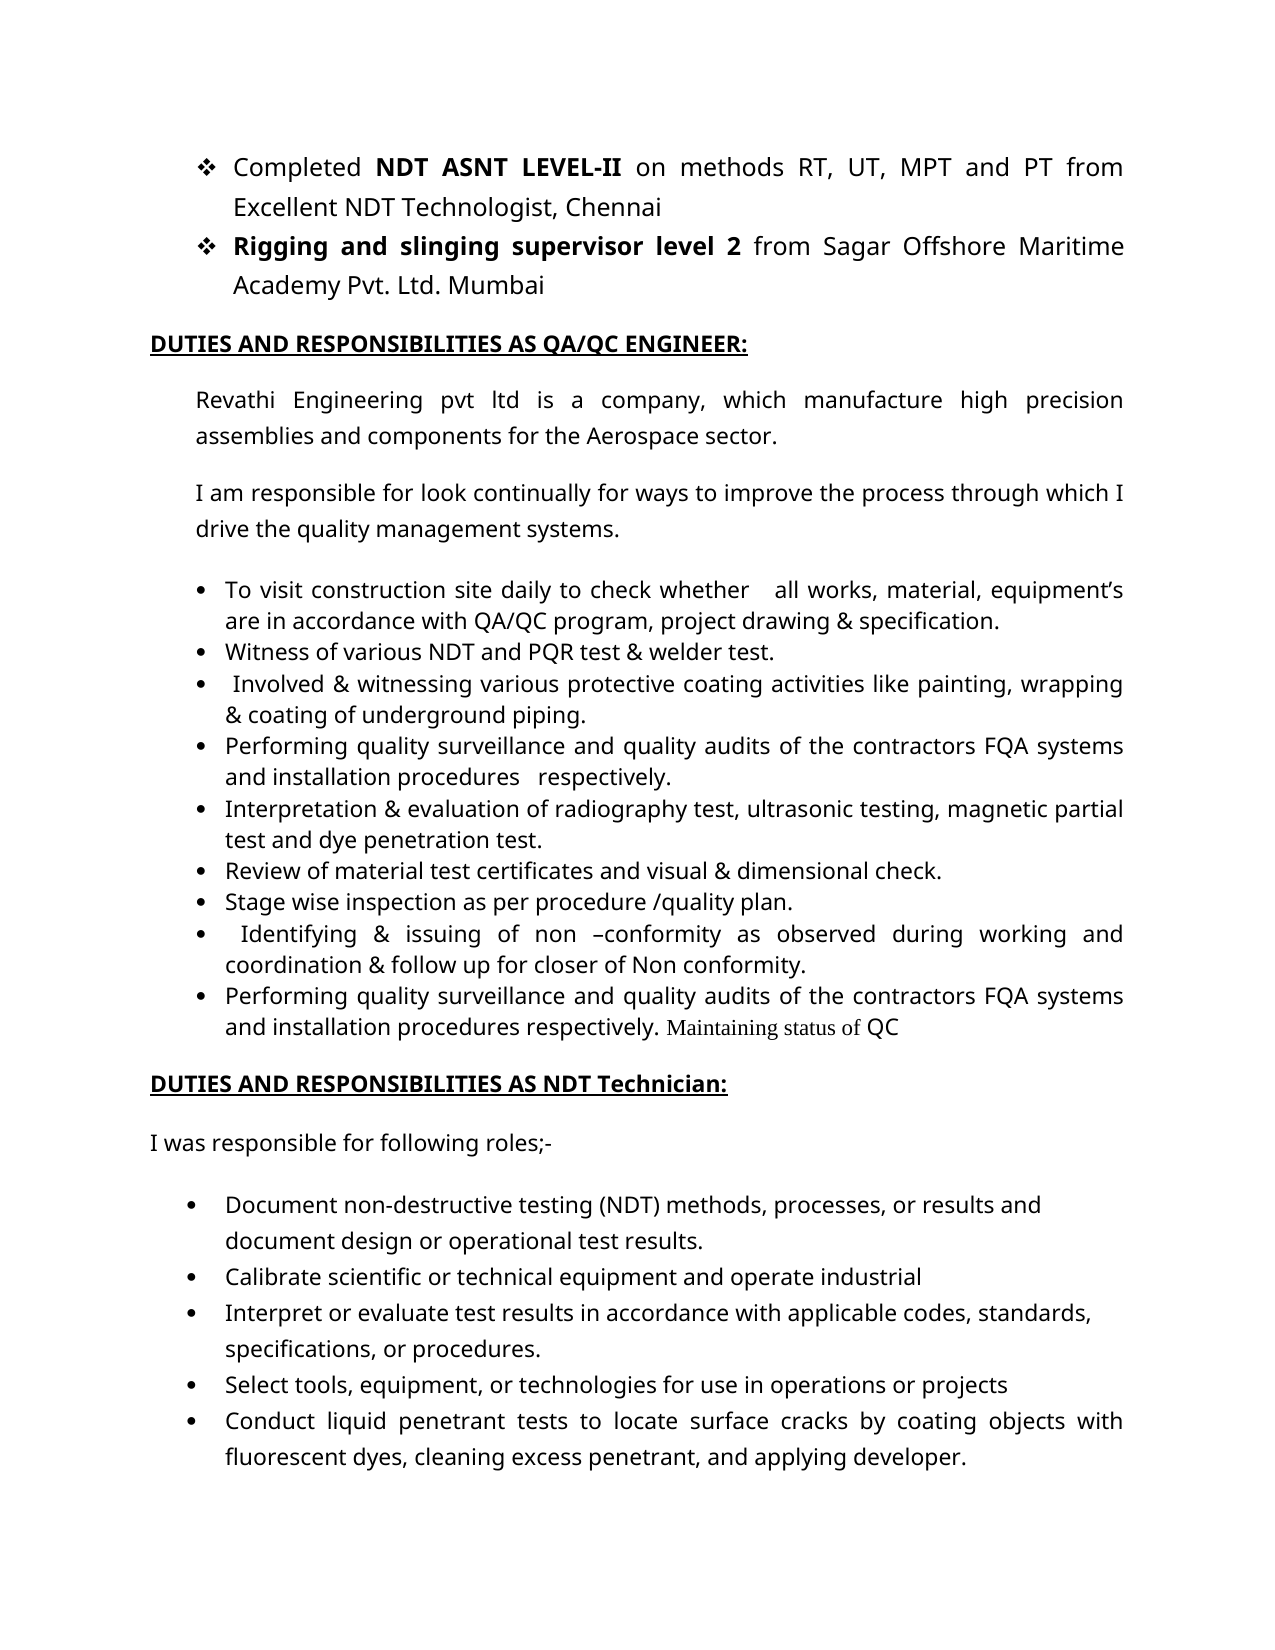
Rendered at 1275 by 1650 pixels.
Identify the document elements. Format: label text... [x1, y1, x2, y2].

list Stage wise inspection as per procedure /quality plan. [197, 886, 1125, 918]
list Calibrate scientific or technical equipment and operate industrial [187, 1261, 1125, 1292]
text I am responsible for look continually for ways to improve the process through which I drive the quality management systems. [195, 477, 1125, 544]
list Interpretation & evaluation of radiography test, ultrasonic testing, magnetic partial test and dye penetration test. [197, 793, 1125, 855]
list To visit construction site daily to check whether all works, material, equipment’s are in accordance with QA/QC program, project drawing & specification. [197, 574, 1125, 636]
list Performing quality surveillance and quality audits of the contractors FQA systems and installation procedures respectively. [197, 730, 1125, 793]
list Completed NDT ASNT LEVEL-II on methods RT, UT, MPT and PT from Excellent NDT Technologist, Chennai [195, 150, 1125, 223]
list Involved & witnessing various protective coating activities like painting, wrapping & coating of underground piping. [197, 668, 1125, 730]
text Revathi Engineering pvt ltd is a company, which manufacture high precision assemblies and components for the Aerospace sector. [195, 384, 1125, 451]
list Witness of various NDT and PQR test & welder test. [197, 636, 1125, 668]
text DUTIES AND RESPONSIBILITIES AS QA/QC ENGINEER: [150, 327, 1125, 359]
text DUTIES AND RESPONSIBILITIES AS NDT Technician: [150, 1068, 1125, 1099]
list Interpret or evaluate test results in accordance with applicable codes, standards, specifications, or procedures. [187, 1297, 1125, 1364]
list Review of material test certificates and visual & dimensional check. [197, 855, 1125, 886]
list Conduct liquid penetrant tests to locate surface cracks by coating objects with fluorescent dyes, cleaning excess penetrant, and applying developer. [187, 1405, 1125, 1472]
list Select tools, equipment, or technologies for use in operations or projects [187, 1369, 1125, 1400]
list Rigging and slinging supervisor level 2 from Sagar Offshore Maritime Academy Pvt. Ltd. Mumbai [195, 228, 1125, 302]
text I was responsible for following roles;- [150, 1127, 1125, 1158]
list Identifying & issuing of non –conformity as observed during working and coordination & follow up for closer of Non conformity. [197, 918, 1125, 980]
list Performing quality surveillance and quality audits of the contractors FQA systems and installation procedures respectively. Maintaining status of QC [197, 980, 1125, 1043]
list Document non-destructive testing (NDT) methods, processes, or results and document design or operational test results. [187, 1189, 1125, 1257]
